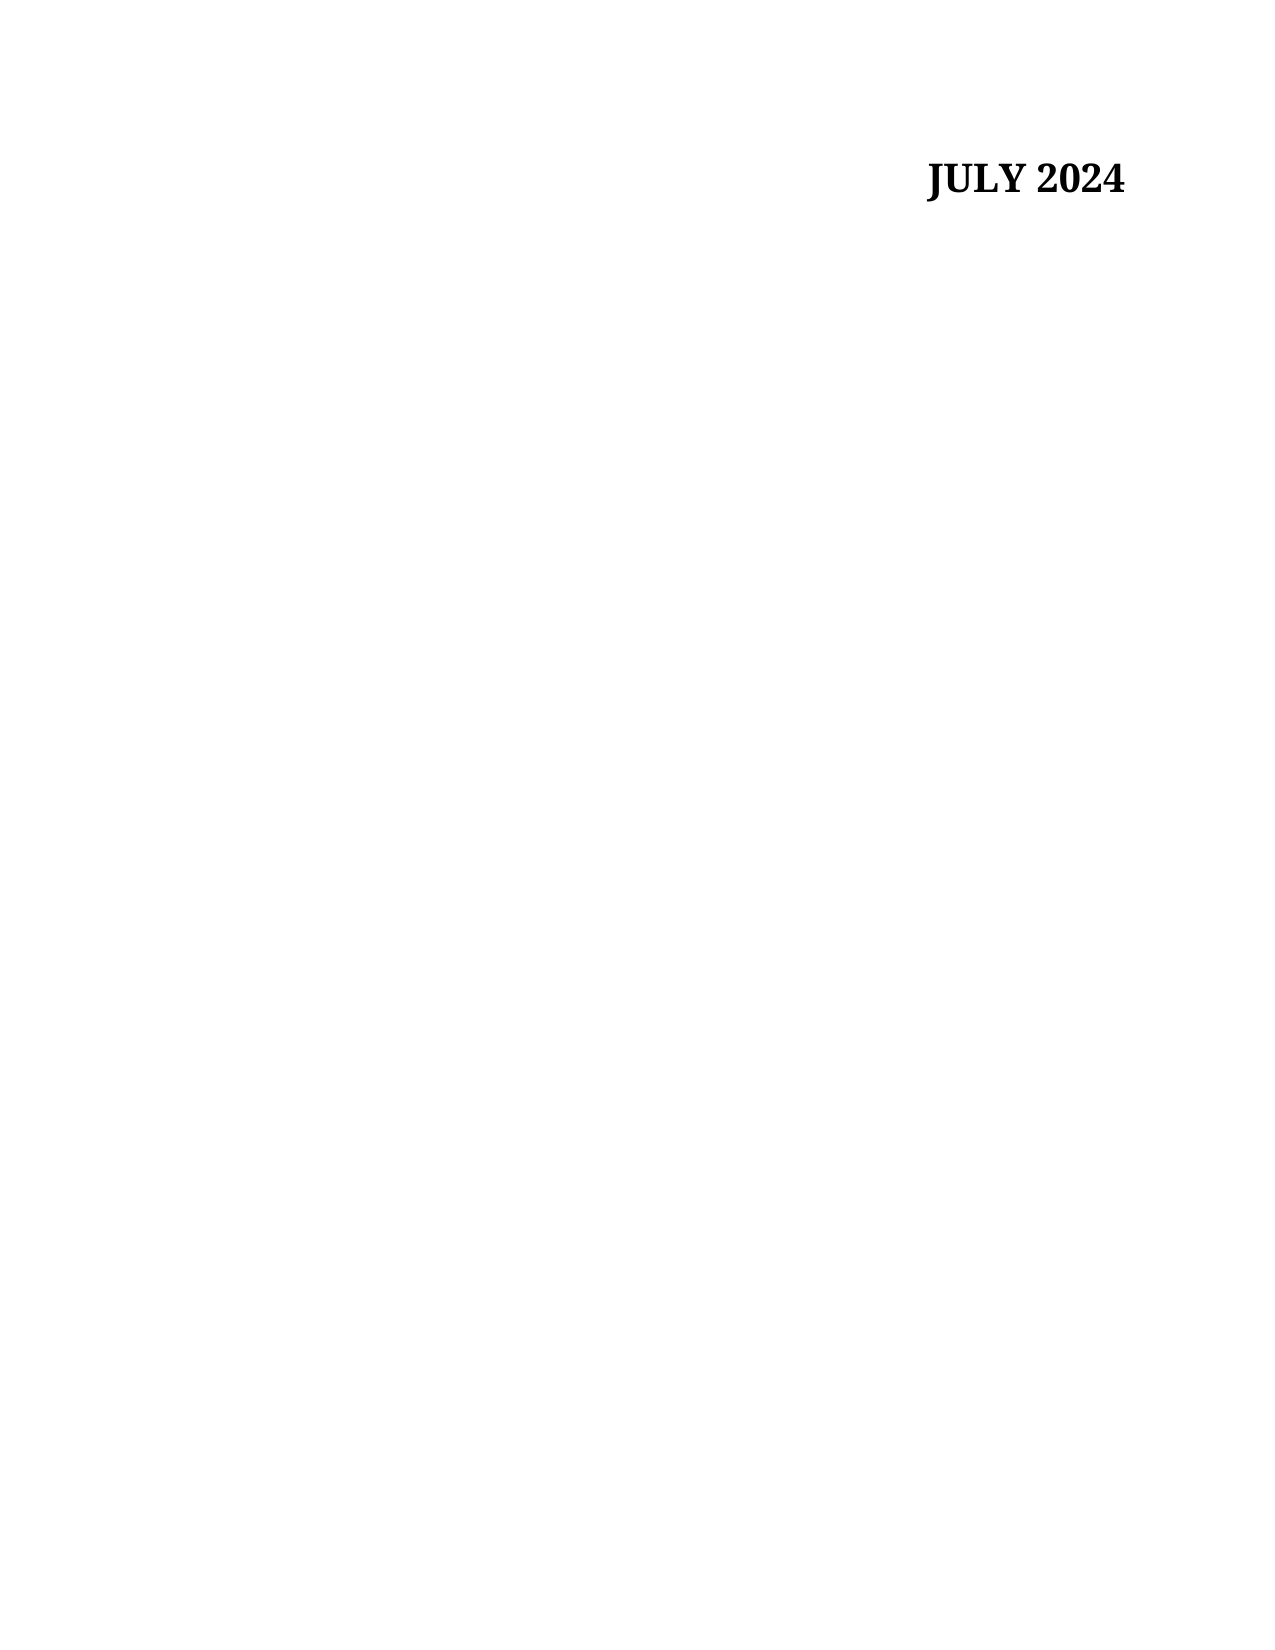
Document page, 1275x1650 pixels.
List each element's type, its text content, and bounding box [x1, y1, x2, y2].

text JULY 2024 [150, 150, 1125, 204]
